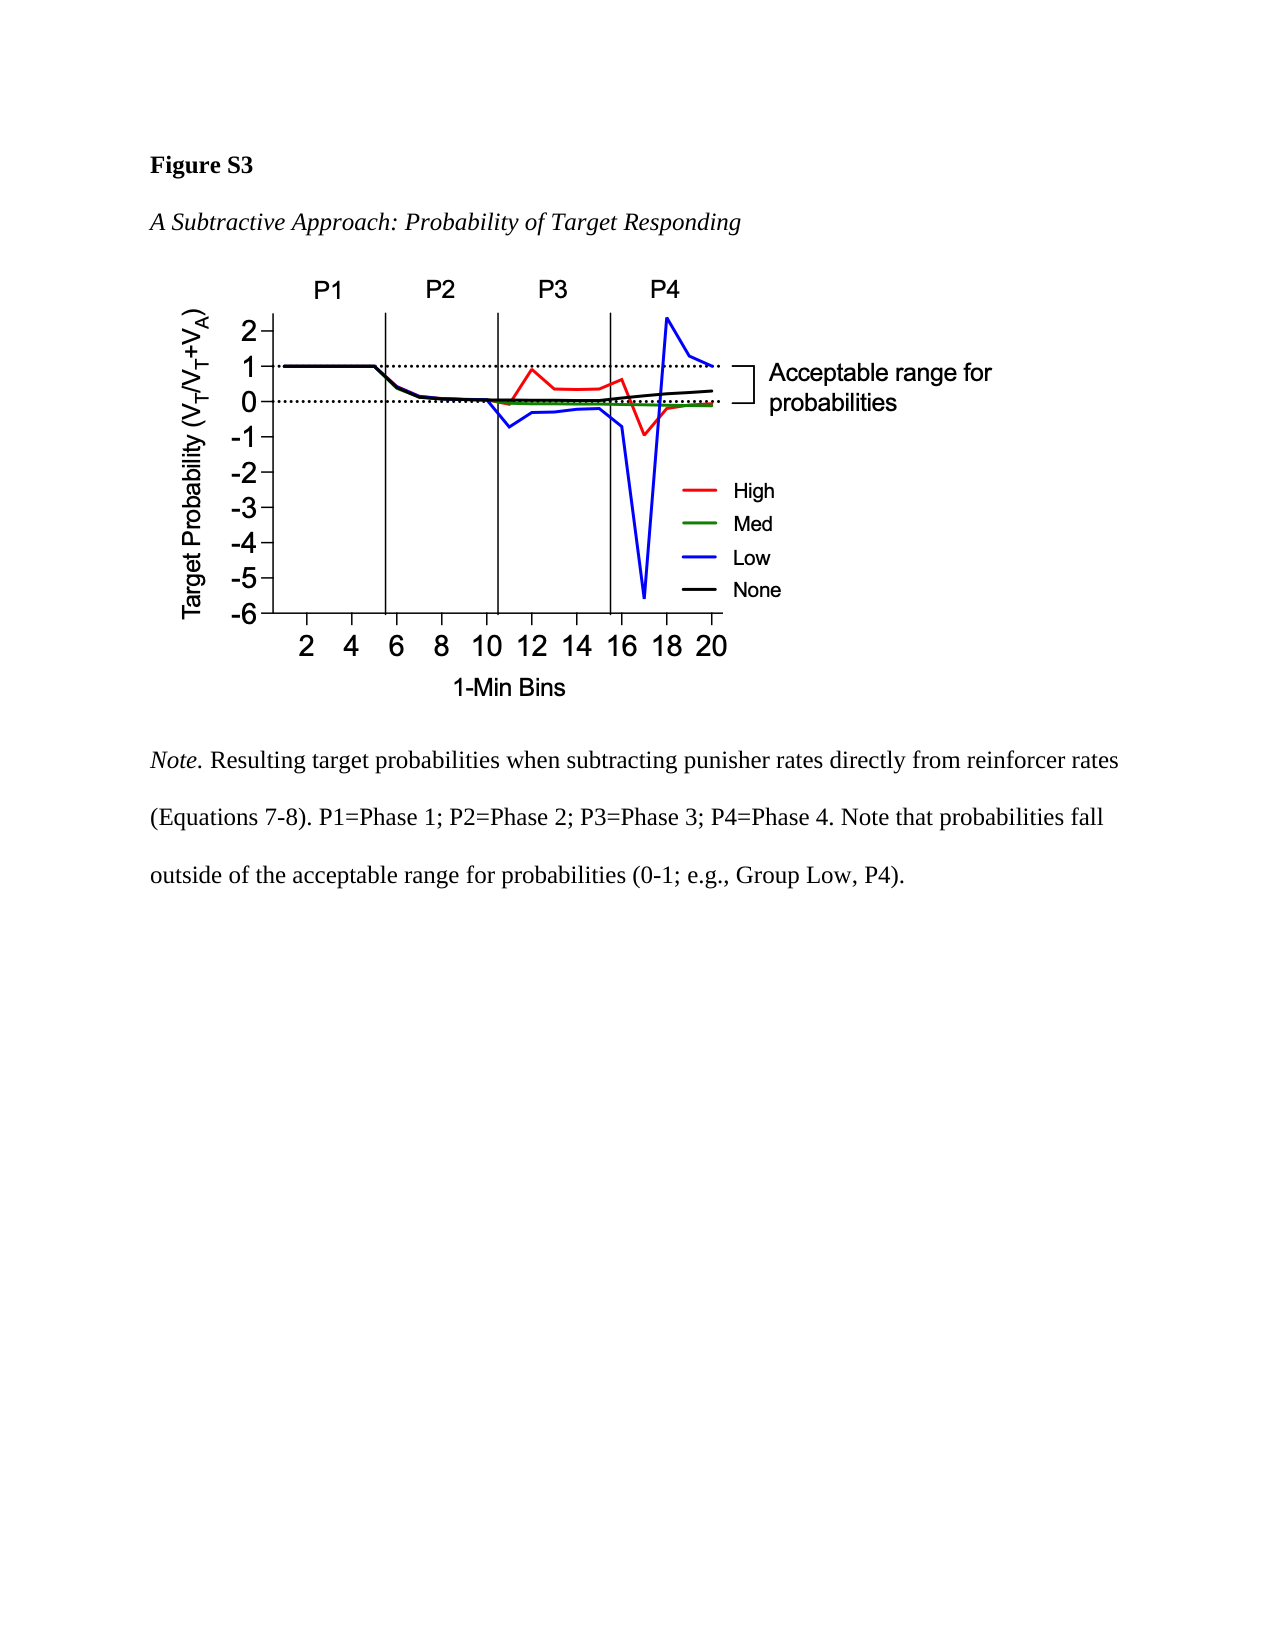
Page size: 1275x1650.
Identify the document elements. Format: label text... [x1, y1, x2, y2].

text Note. Resulting target probabilities when subtracting punisher rates directly from reinforcer rates (Equations 7-8). P1=Phase 1; P2=Phase 2; P3=Phase 3; P4=Phase 4. Note that probabilities fall outside of the acceptable range for probabilities (0-1; e.g., Group Low, P4). [150, 745, 1125, 889]
text A Subtractive Approach: Probability of Target Responding [150, 207, 1125, 236]
picture [167, 265, 1108, 711]
text Figure S3 [150, 150, 1125, 179]
